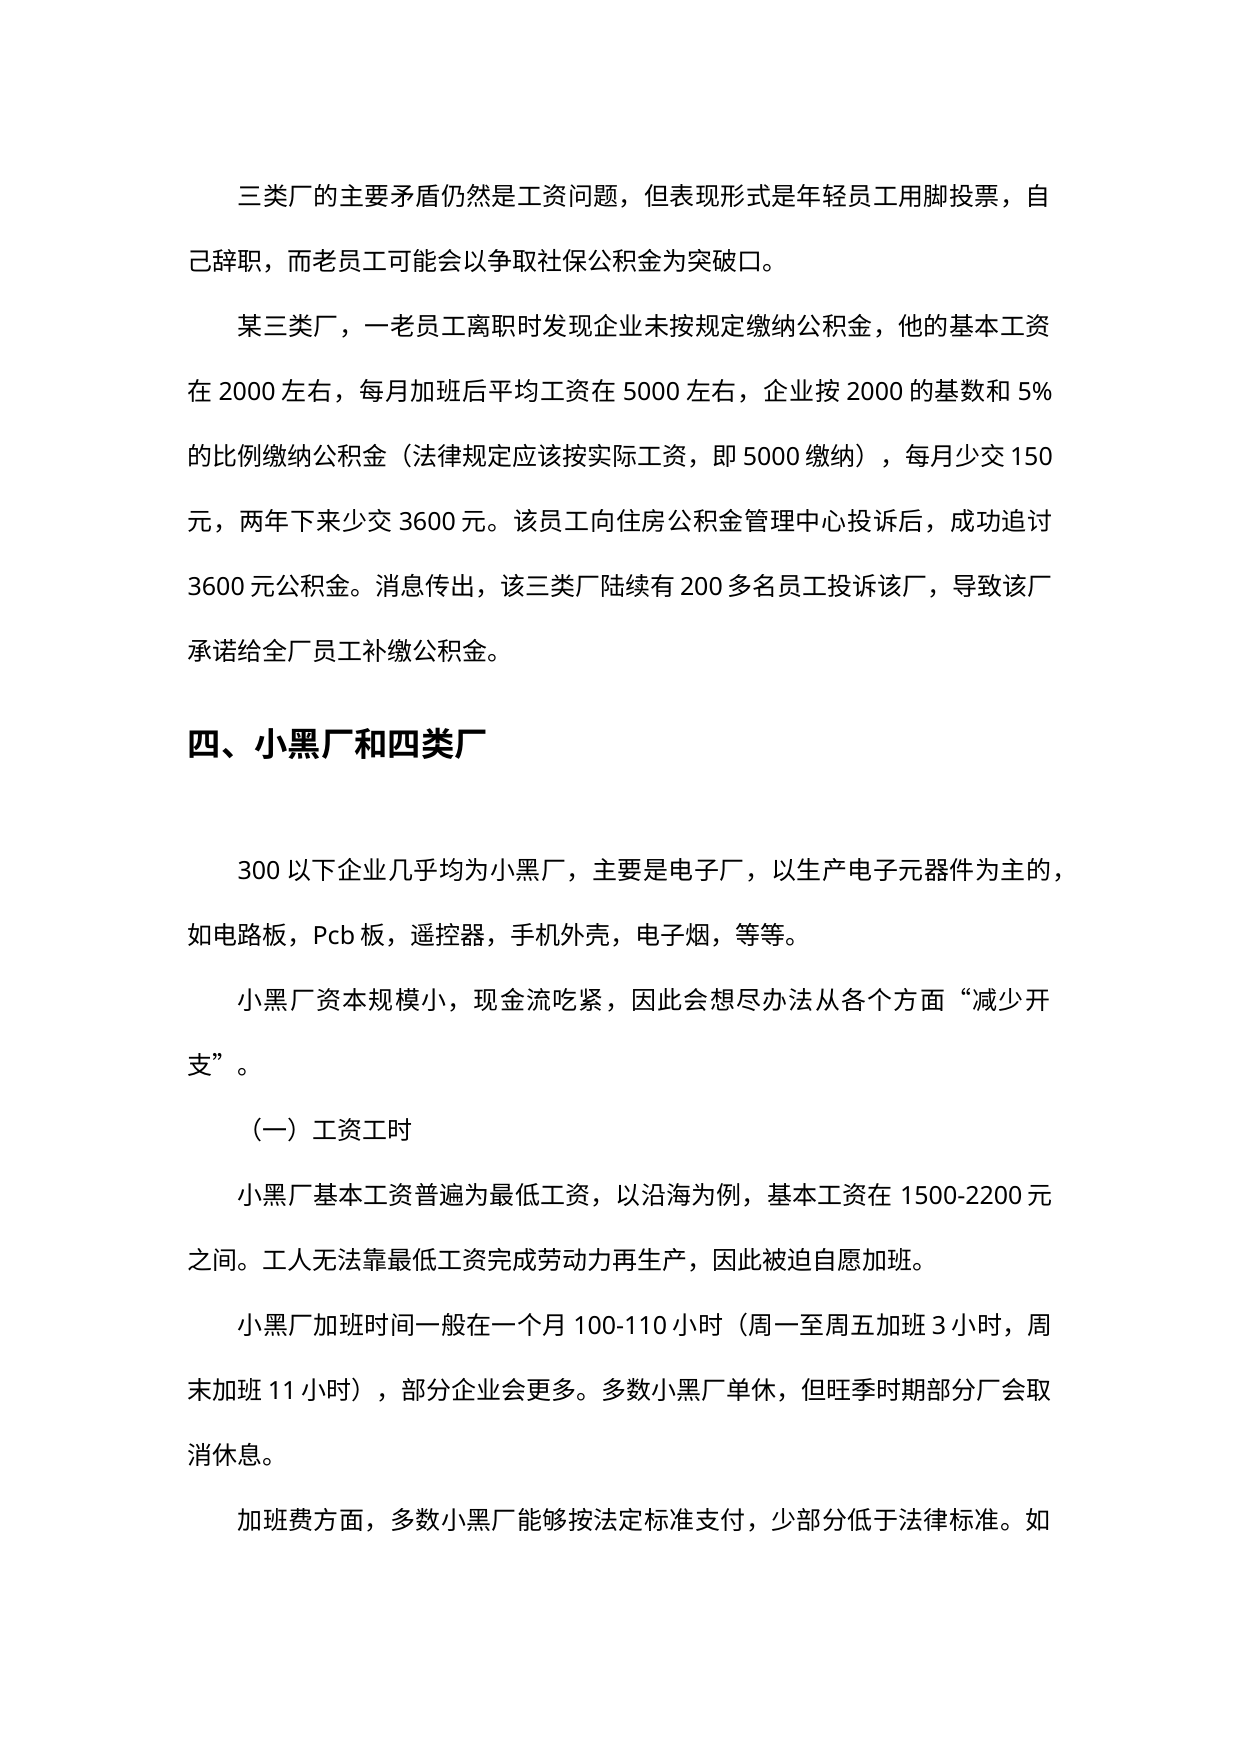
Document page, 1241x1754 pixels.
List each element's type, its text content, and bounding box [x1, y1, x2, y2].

text 小黑厂加班时间一般在一个月100-110小时（周一至周五加班3小时，周末加班11小时），部分企业会更多。多数小黑厂单休，但旺季时期部分厂会取消休息。 [187, 1291, 1053, 1486]
text 小黑厂基本工资普遍为最低工资，以沿海为例，基本工资在1500-2200元之间。工人无法靠最低工资完成劳动力再生产，因此被迫自愿加班。 [187, 1161, 1053, 1291]
text 三类厂的主要矛盾仍然是工资问题，但表现形式是年轻员工用脚投票，自己辞职，而老员工可能会以争取社保公积金为突破口。 [187, 162, 1053, 292]
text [187, 1486, 1053, 1551]
text 某三类厂，一老员工离职时发现企业未按规定缴纳公积金，他的基本工资在2000左右，每月加班后平均工资在5000左右，企业按2000的基数和5%的比例缴纳公积金（法律规定应该按实际工资，即5000缴纳），每月少交150元，两年下来少交3600元。该员工向住房公积金管理中心投诉后，成功追讨3600元公积金。消息传出，该三类厂陆续有200多名员工投诉该厂，导致该厂承诺给全厂员工补缴公积金。 [187, 292, 1053, 682]
text 300以下企业几乎均为小黑厂，主要是电子厂，以生产电子元器件为主的，如电路板，Pcb板，遥控器，手机外壳，电子烟，等等。 [187, 836, 1053, 966]
text （一）工资工时 [187, 1096, 1053, 1161]
text 小黑厂资本规模小，现金流吃紧，因此会想尽办法从各个方面“减少开支”。 [187, 966, 1053, 1096]
subtitle 四、小黑厂和四类厂 [187, 709, 1053, 774]
